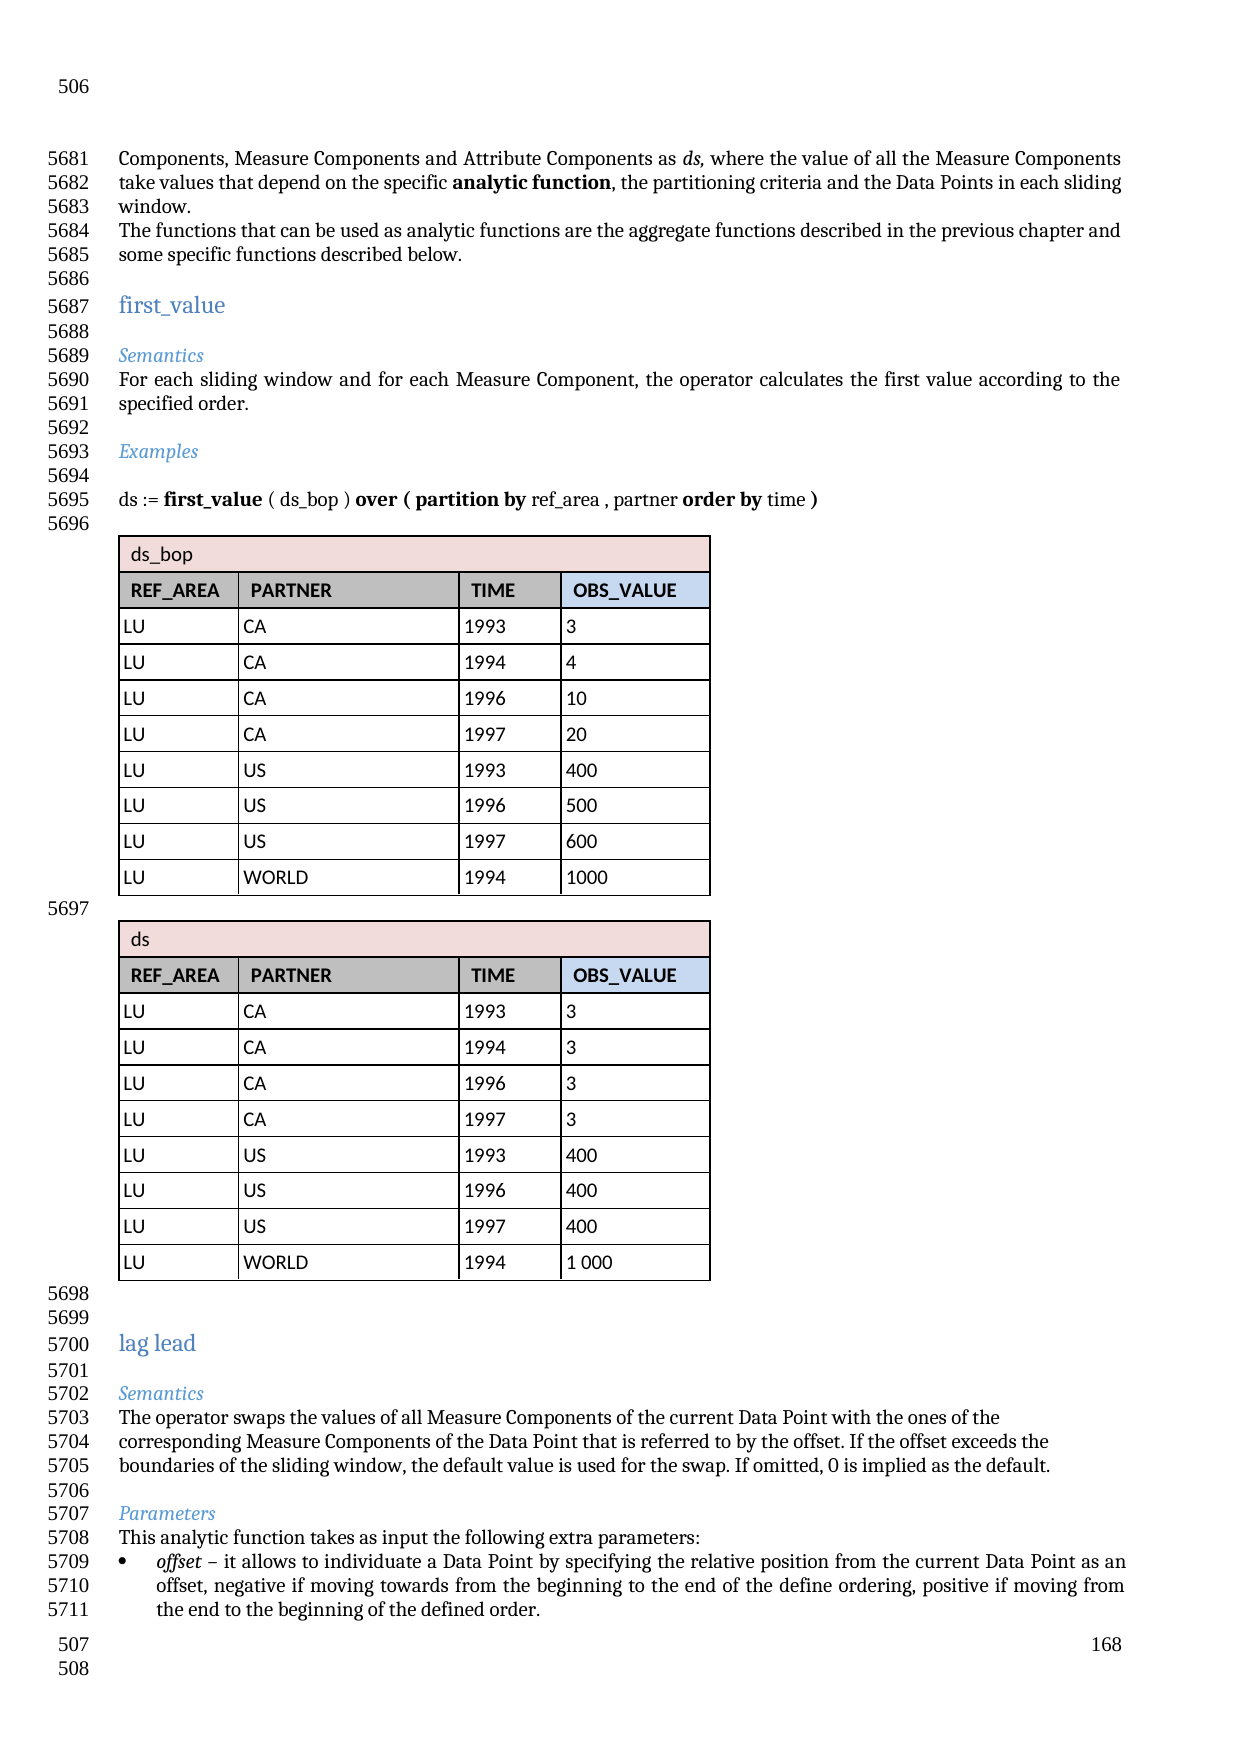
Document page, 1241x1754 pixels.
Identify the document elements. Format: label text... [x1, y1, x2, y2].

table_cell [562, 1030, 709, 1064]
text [118, 147, 1122, 219]
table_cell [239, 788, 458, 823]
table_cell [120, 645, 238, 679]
text Semantics [118, 343, 1122, 367]
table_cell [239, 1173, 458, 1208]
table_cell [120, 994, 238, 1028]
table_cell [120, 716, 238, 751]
text ds := first_value ( ds_bop ) over ( partition by ref_area , partner order by time ) [118, 487, 1122, 511]
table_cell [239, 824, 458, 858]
list offset – it allows to individuate a Data Point by specifying the relative position from the current Data Point as an offset, negative if moving towards from the beginning to the end of the define ordering, positive if moving from the end to the beginning of the defined order. [118, 1549, 1128, 1621]
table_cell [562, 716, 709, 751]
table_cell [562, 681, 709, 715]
text Parameters [118, 1502, 1122, 1526]
text Semantics [118, 1382, 1122, 1406]
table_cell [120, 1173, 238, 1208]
subtitle first_value [118, 291, 1122, 319]
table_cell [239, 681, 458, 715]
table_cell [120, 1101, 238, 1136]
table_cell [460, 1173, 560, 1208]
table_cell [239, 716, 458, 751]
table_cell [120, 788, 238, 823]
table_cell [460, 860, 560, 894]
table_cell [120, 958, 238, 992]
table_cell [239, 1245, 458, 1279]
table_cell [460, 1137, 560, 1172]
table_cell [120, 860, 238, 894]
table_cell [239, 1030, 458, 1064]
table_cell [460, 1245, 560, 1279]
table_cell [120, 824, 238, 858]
text This analytic function takes as input the following extra parameters: [118, 1526, 1122, 1549]
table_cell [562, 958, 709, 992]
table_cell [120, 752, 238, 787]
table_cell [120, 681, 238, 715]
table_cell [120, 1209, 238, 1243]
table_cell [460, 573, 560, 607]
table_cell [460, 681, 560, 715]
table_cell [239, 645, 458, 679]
text The operator swaps the values of all Measure Components of the current Data Point with the ones of the corresponding Measure Components of the Data Point that is referred to by the offset. If the offset exceeds the boundaries of the sliding window, the default value is used for the swap. If omitted, 0 is implied as the default. [118, 1406, 1122, 1478]
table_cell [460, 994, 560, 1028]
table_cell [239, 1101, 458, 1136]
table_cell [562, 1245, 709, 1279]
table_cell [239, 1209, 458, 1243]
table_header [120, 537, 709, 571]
text For each sliding window and for each Measure Component, the operator calculates the first value according to the specified order. [118, 367, 1122, 415]
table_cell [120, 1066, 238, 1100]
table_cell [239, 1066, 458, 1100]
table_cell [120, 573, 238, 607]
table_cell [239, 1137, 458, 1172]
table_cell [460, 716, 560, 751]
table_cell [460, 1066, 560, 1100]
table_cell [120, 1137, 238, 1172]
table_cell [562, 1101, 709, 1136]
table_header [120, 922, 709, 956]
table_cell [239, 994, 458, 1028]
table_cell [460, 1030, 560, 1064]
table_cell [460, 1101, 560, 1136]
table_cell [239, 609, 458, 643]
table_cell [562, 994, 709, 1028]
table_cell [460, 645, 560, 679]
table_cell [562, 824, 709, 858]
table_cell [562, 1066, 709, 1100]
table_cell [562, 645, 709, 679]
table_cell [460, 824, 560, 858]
subtitle lag lead [118, 1329, 1122, 1358]
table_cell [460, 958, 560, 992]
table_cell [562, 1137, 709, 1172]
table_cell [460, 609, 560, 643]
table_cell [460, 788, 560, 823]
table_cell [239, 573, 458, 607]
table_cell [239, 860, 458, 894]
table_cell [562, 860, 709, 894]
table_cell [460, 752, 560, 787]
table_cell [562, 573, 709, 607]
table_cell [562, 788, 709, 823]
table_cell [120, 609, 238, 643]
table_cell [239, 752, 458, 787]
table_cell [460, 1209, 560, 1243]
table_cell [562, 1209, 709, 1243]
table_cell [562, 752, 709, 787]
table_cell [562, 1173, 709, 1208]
text The functions that can be used as analytic functions are the aggregate functions described in the previous chapter and some specific functions described below. [118, 219, 1122, 267]
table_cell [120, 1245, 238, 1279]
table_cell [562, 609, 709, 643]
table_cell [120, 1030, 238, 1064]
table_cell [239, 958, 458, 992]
text Examples [118, 439, 1122, 463]
